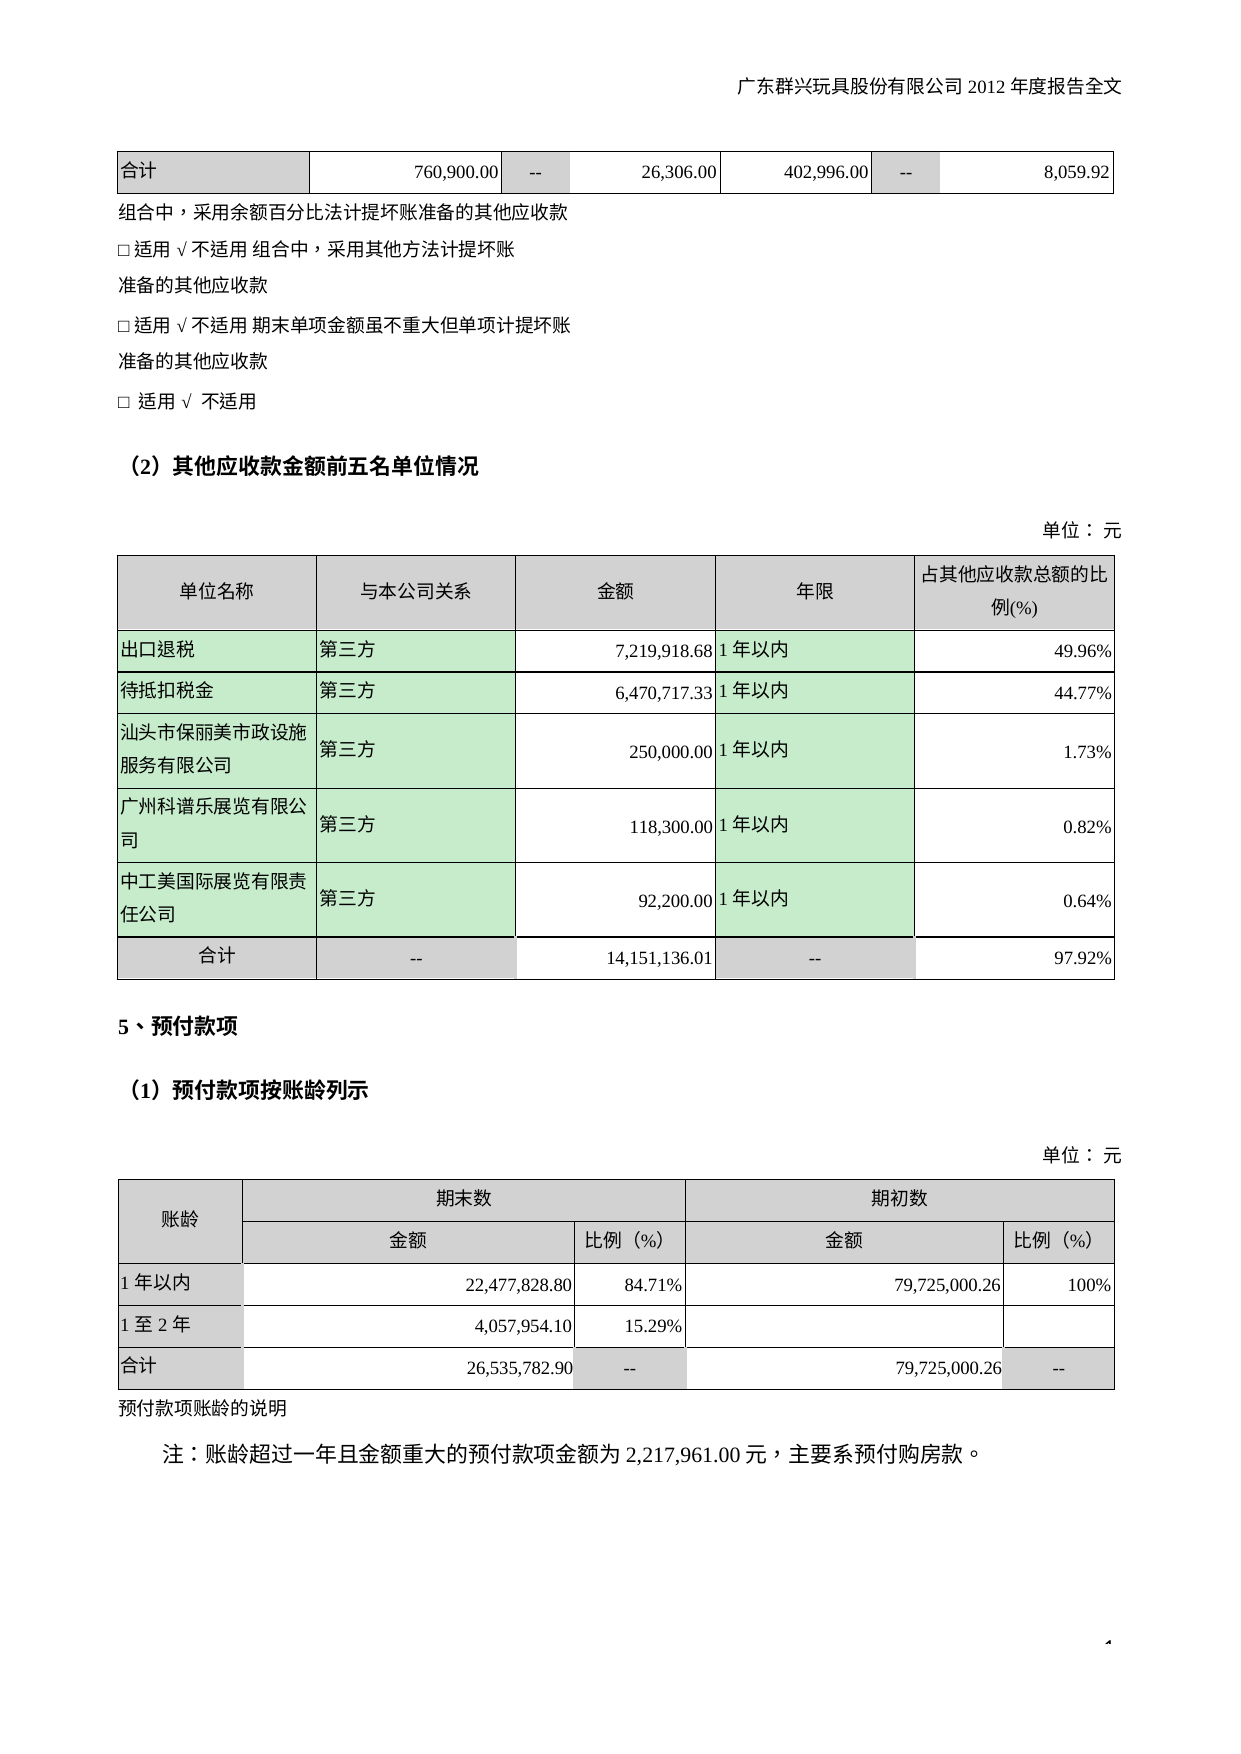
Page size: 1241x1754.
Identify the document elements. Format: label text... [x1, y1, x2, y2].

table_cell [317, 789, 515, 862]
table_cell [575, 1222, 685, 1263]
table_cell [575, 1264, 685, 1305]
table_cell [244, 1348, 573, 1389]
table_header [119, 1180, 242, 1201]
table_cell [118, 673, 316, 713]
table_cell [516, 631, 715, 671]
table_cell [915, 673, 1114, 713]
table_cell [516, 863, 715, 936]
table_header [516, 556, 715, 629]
text □ 适用 √ 不适用 期末单项金额虽不重大但单项计提坏账准备的其他应收款 [118, 312, 589, 374]
subtitle 5、预付款项 [118, 1011, 1123, 1040]
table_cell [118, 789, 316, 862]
text 注：账龄超过一年且金额重大的预付款项金额为2,217,961.00元，主要系预付购房款。 [162, 1439, 1123, 1469]
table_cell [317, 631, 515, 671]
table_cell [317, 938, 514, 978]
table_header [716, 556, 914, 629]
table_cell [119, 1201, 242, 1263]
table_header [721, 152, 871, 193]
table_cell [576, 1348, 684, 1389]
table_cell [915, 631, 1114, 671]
text 单位： 元 [102, 518, 1122, 543]
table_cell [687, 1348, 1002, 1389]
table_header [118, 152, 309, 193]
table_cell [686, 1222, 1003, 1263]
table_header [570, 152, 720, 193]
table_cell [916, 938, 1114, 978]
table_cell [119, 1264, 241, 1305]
text 预付款项账龄的说明 [118, 1395, 1123, 1420]
subtitle （1）预付款项按账龄列示 [118, 1075, 1123, 1105]
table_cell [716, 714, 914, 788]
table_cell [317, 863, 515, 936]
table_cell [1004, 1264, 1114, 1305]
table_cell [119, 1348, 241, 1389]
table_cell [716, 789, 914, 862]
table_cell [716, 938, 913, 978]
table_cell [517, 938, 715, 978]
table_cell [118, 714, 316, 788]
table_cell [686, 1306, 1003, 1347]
text 单位： 元 [102, 1142, 1122, 1168]
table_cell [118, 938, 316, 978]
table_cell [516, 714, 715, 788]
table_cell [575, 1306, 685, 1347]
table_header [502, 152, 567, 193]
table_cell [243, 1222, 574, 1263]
text □ 适用 √ 不适用 组合中，采用其他方法计提坏账准备的其他应收款 [118, 236, 532, 298]
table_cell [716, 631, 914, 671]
text 组合中，采用余额百分比法计提坏账准备的其他应收款 [118, 199, 1123, 224]
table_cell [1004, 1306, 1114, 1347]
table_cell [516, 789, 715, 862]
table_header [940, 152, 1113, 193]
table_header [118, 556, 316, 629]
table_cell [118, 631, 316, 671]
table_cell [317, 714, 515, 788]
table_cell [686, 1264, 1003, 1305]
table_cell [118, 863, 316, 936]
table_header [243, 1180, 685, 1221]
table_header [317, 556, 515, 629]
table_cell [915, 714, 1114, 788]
text □ 适用 √ 不适用 [118, 388, 1123, 414]
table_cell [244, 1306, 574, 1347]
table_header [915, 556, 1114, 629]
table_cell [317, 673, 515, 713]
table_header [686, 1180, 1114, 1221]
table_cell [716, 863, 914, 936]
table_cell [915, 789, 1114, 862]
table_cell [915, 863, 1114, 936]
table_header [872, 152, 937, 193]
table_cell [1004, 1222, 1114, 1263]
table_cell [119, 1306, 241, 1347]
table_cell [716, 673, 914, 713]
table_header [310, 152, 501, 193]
subtitle （2）其他应收款金额前五名单位情况 [118, 451, 1123, 481]
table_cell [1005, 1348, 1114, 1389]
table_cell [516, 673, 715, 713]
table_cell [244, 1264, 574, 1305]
